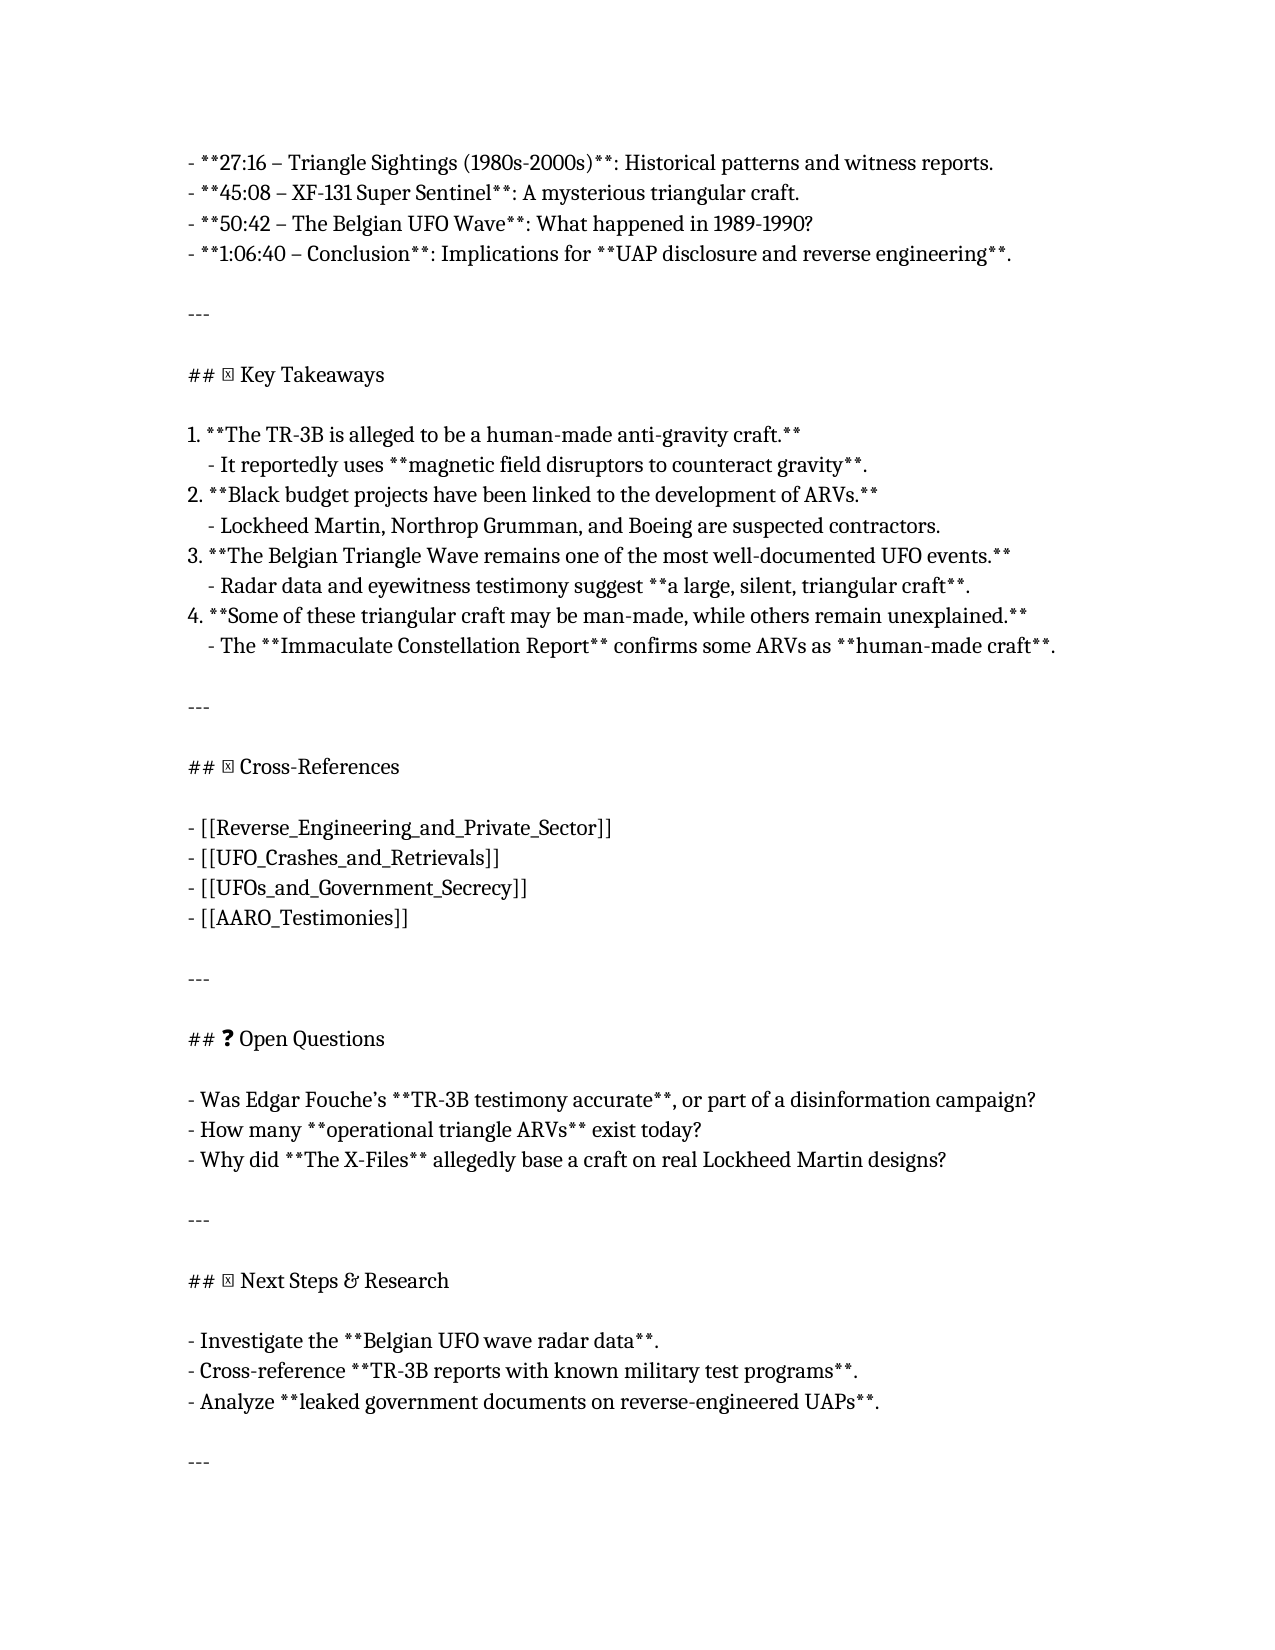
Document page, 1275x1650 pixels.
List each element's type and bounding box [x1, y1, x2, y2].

text [187, 150, 1087, 1475]
